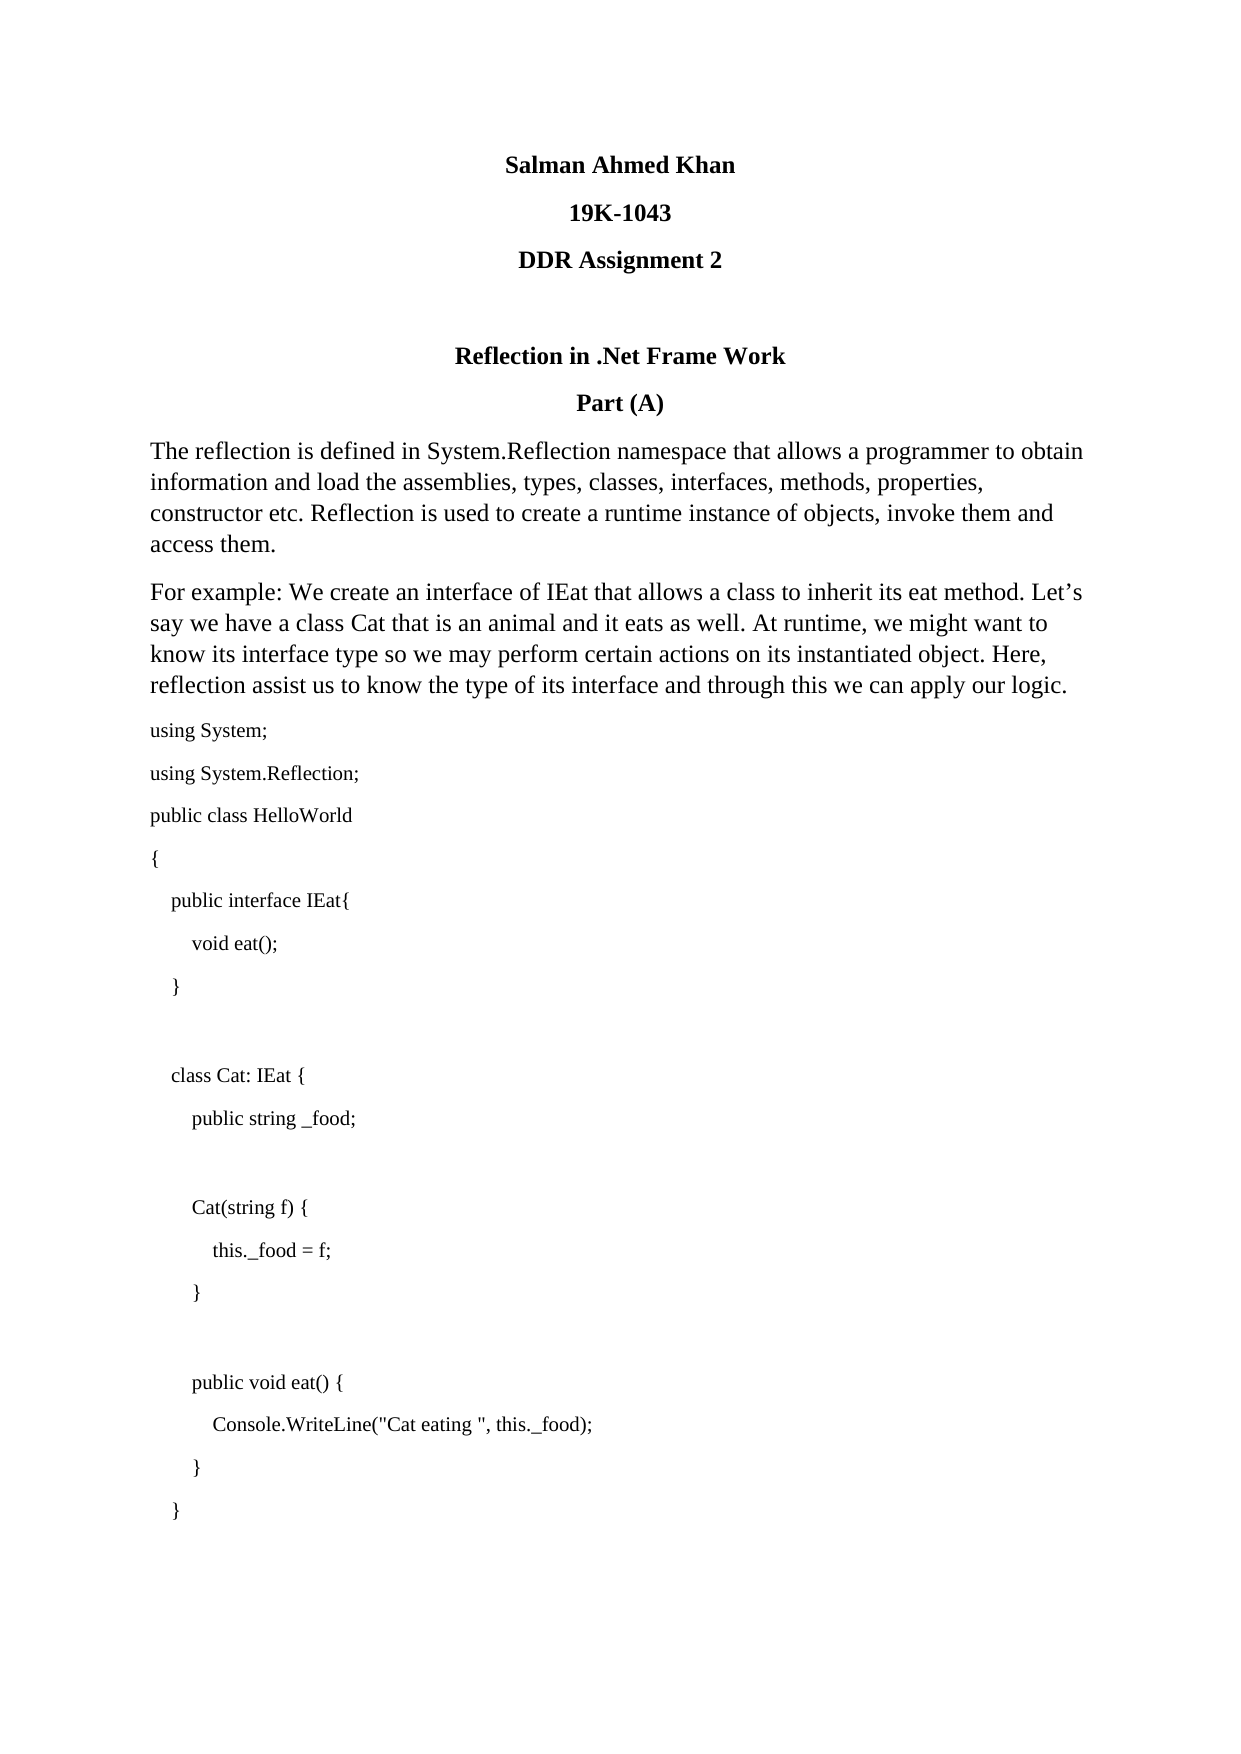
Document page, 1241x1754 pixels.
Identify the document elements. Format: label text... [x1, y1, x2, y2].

text using System; [150, 718, 1090, 742]
text The reflection is defined in System.Reflection namespace that allows a programmer to obtain information and load the assemblies, types, classes, interfaces, methods, properties, constructor etc. Reflection is used to create a runtime instance of objects, invoke them and access them. [150, 436, 1090, 558]
text Salman Ahmed Khan [150, 150, 1090, 179]
text For example: We create an interface of IEat that allows a class to inherit its eat method. Let’s say we have a class Cat that is an animal and it eats as well. At runtime, we might want to know its interface type so we may perform certain actions on its instantiated object. Here, reflection assist us to know the type of its interface and through this we can apply our logic. [150, 577, 1090, 699]
text void eat(); [150, 931, 1090, 955]
text 19K-1043 [150, 198, 1090, 226]
text Console.WriteLine("Cat eating ", this._food); [150, 1412, 1090, 1436]
text using System.Reflection; [150, 761, 1090, 784]
text class Cat: IEat { [150, 1063, 1090, 1087]
text } [150, 1455, 1090, 1479]
text Cat(string f) { [150, 1195, 1090, 1219]
text public class HelloWorld [150, 803, 1090, 827]
text { [150, 846, 1090, 870]
text Reflection in .Net Frame Work [150, 341, 1090, 369]
text public string _food; [150, 1106, 1090, 1130]
text public interface IEat{ [150, 888, 1090, 912]
text DDR Assignment 2 [150, 245, 1090, 274]
text } [150, 973, 1090, 998]
text public void eat() { [150, 1370, 1090, 1394]
text Part (A) [150, 388, 1090, 417]
text this._food = f; [150, 1238, 1090, 1262]
text } [150, 1498, 1090, 1522]
text } [150, 1280, 1090, 1304]
